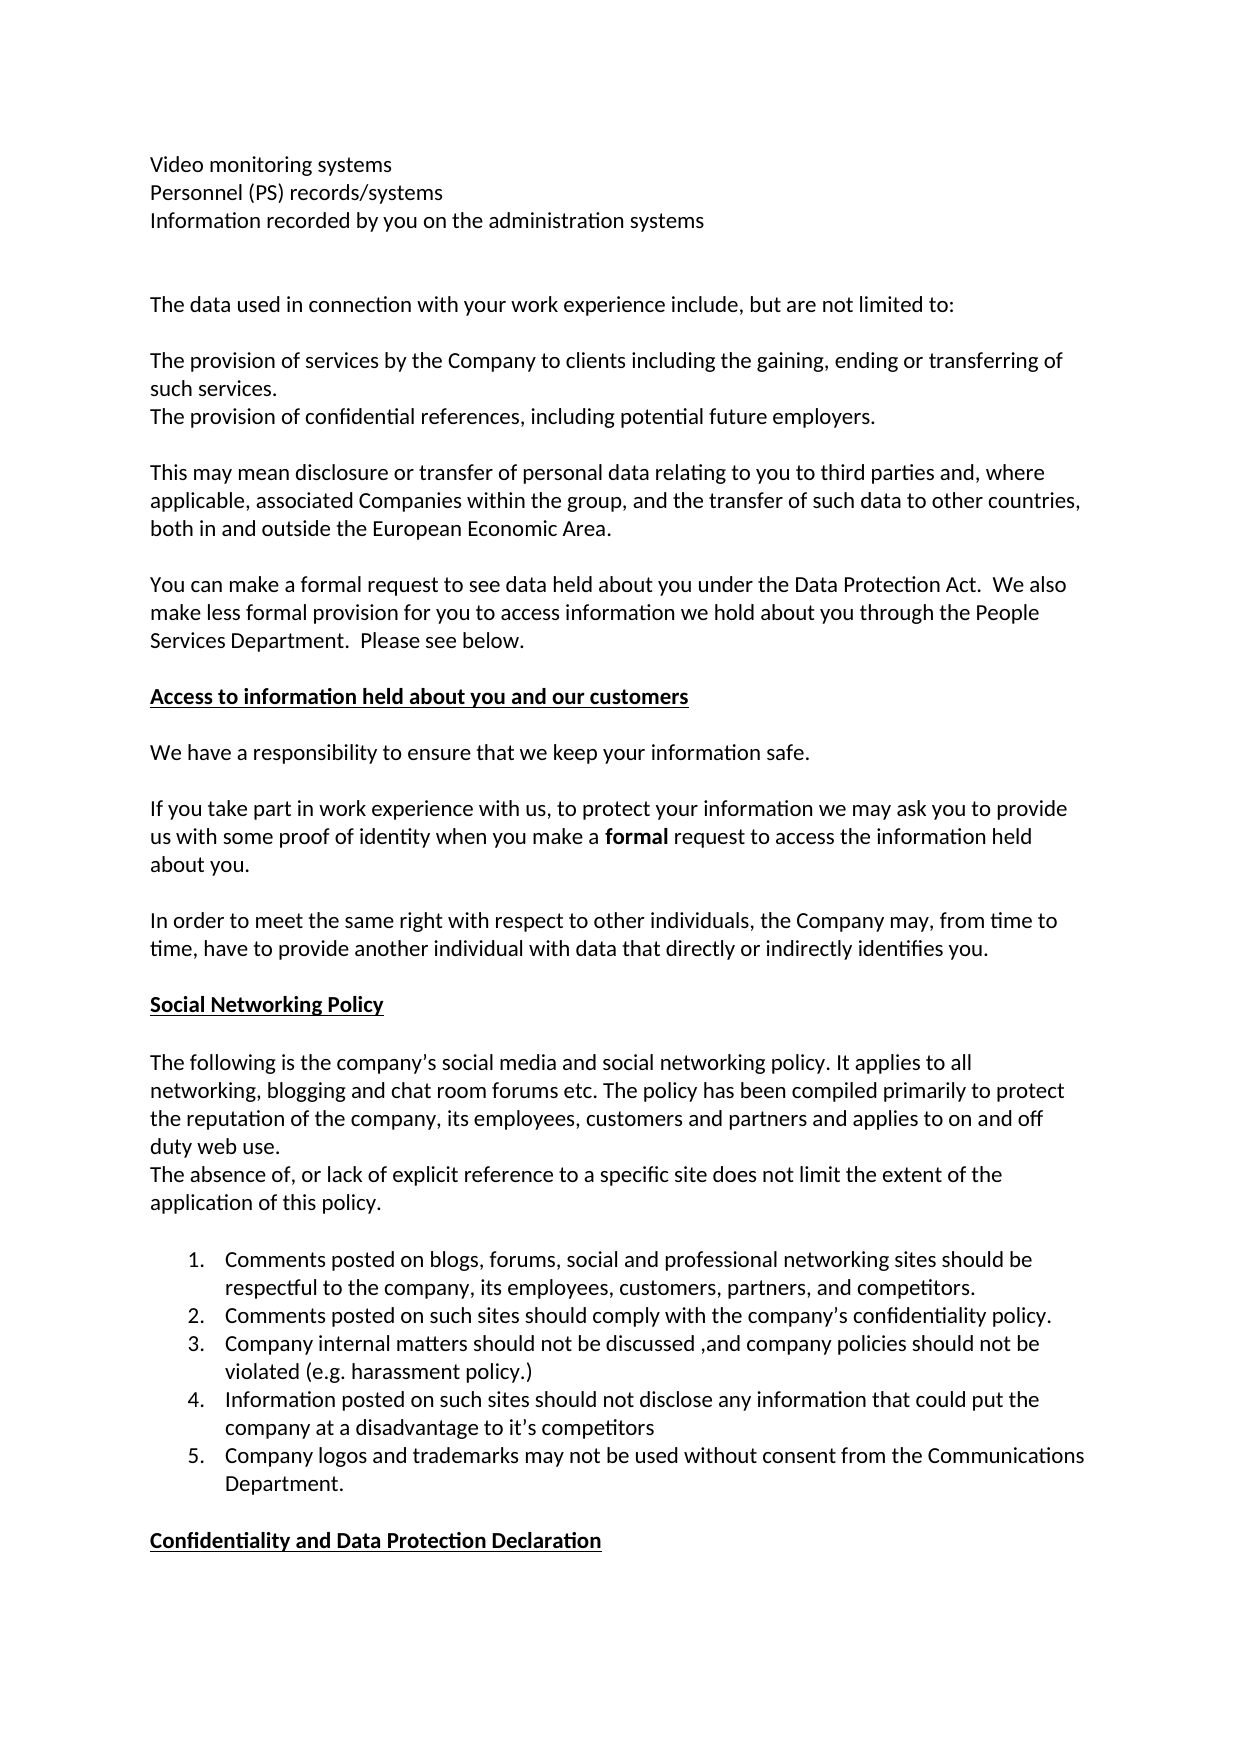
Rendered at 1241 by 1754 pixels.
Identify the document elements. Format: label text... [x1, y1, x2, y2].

list Company logos and trademarks may not be used without consent from the Communications Department. [187, 1441, 1090, 1497]
text Personnel (PS) records/systems [150, 178, 1090, 206]
subtitle Access to information held about you and our customers [150, 682, 1090, 710]
list Information posted on such sites should not disclose any information that could put the company at a disadvantage to it’s competitors [187, 1385, 1090, 1441]
text The data used in connection with your work experience include, but are not limited to: [150, 290, 1090, 318]
text Social Networking Policy [150, 991, 1090, 1019]
text The following is the company’s social media and social networking policy. It applies to all networking, blogging and chat room forums etc. The policy has been compiled primarily to protect the reputation of the company, its employees, customers and partners and applies to on and off duty web use. The absence of, or lack of explicit reference to a specific site does not limit the extent of the application of this policy. [150, 1048, 1090, 1216]
text In order to meet the same right with respect to other individuals, the Company may, from time to time, have to provide another individual with data that directly or indirectly identifies you. [150, 907, 1090, 963]
list Comments posted on blogs, forums, social and professional networking sites should be respectful to the company, its employees, customers, partners, and competitors. [187, 1245, 1090, 1301]
text Information recorded by you on the administration systems [150, 206, 1090, 234]
text We have a responsibility to ensure that we keep your information safe. [150, 738, 1090, 766]
text The provision of confidential references, including potential future employers. [150, 402, 1090, 430]
text You can make a formal request to see data held about you under the Data Protection Act. We also make less formal provision for you to access information we hold about you through the People Services Department. Please see below. [150, 570, 1090, 654]
list Company internal matters should not be discussed ,and company policies should not be violated (e.g. harassment policy.) [187, 1329, 1090, 1385]
list Comments posted on such sites should comply with the company’s confidentiality policy. [187, 1301, 1090, 1329]
text If you take part in work experience with us, to protect your information we may ask you to provide us with some proof of identity when you make a formal request to access the information held about you. [150, 794, 1090, 878]
text This may mean disclosure or transfer of personal data relating to you to third parties and, where applicable, associated Companies within the group, and the transfer of such data to other countries, both in and outside the European Economic Area. [150, 458, 1090, 542]
text The provision of services by the Company to clients including the gaining, ending or transferring of such services. [150, 346, 1090, 402]
text Confidentiality and Data Protection Declaration [150, 1526, 1090, 1554]
text Video monitoring systems [150, 150, 1090, 178]
